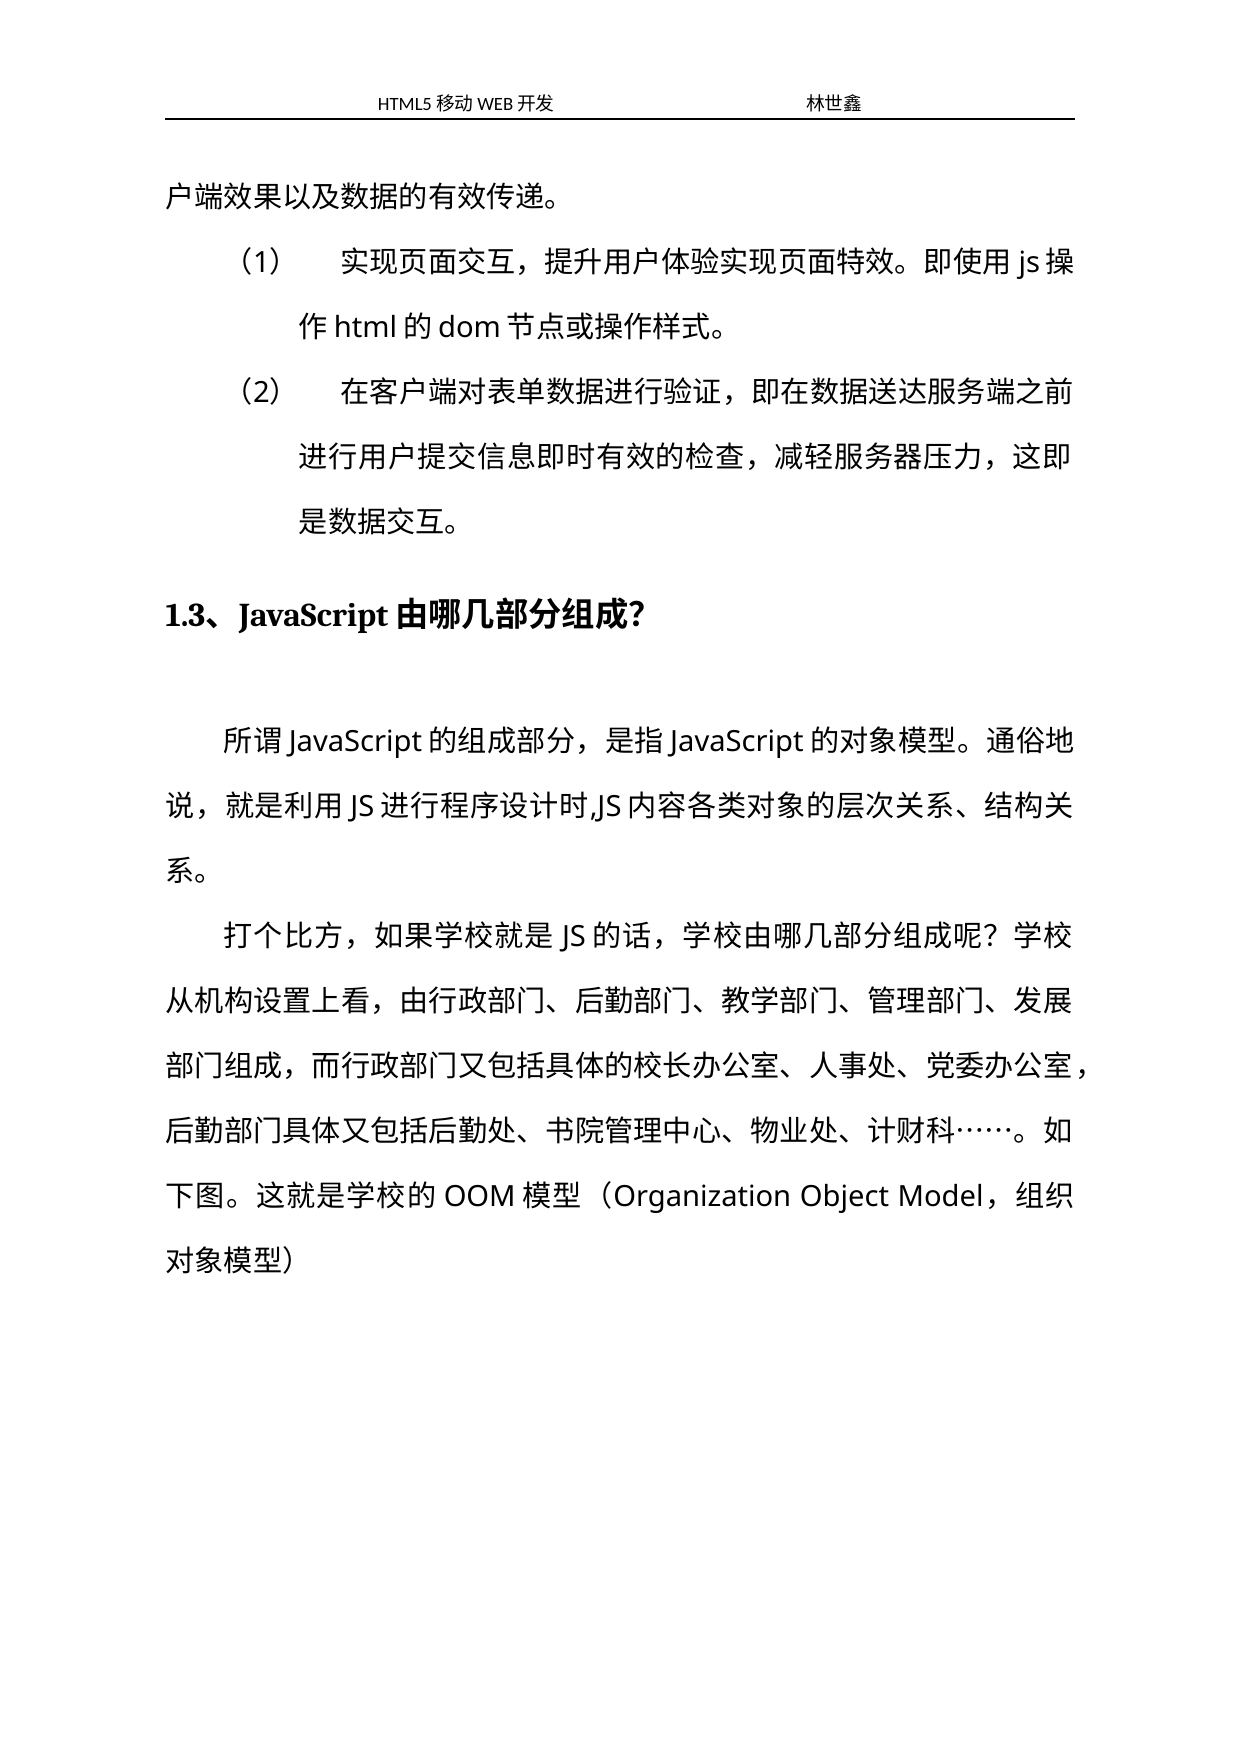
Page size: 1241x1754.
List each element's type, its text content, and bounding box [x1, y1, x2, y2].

text 所谓JavaScript的组成部分，是指JavaScript的对象模型。通俗地说，就是利用JS进行程序设计时,JS内容各类对象的层次关系、结构关系。 [165, 706, 1075, 901]
list 实现页面交互，提升用户体验实现页面特效。即使用js操作html的dom节点或操作样式。 [224, 227, 1075, 357]
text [165, 162, 1075, 227]
subtitle 1.3、JavaScript由哪几部分组成？ [165, 579, 1075, 644]
list 在客户端对表单数据进行验证，即在数据送达服务端之前进行用户提交信息即时有效的检查，减轻服务器压力，这即是数据交互。 [224, 357, 1075, 552]
text 打个比方，如果学校就是JS的话，学校由哪几部分组成呢？学校从机构设置上看，由行政部门、后勤部门、教学部门、管理部门、发展部门组成，而行政部门又包括具体的校长办公室、人事处、党委办公室，后勤部门具体又包括后勤处、书院管理中心、物业处、计财科……。如下图。这就是学校的OOM模型（Organization Object Model，组织对象模型） [165, 901, 1075, 1291]
